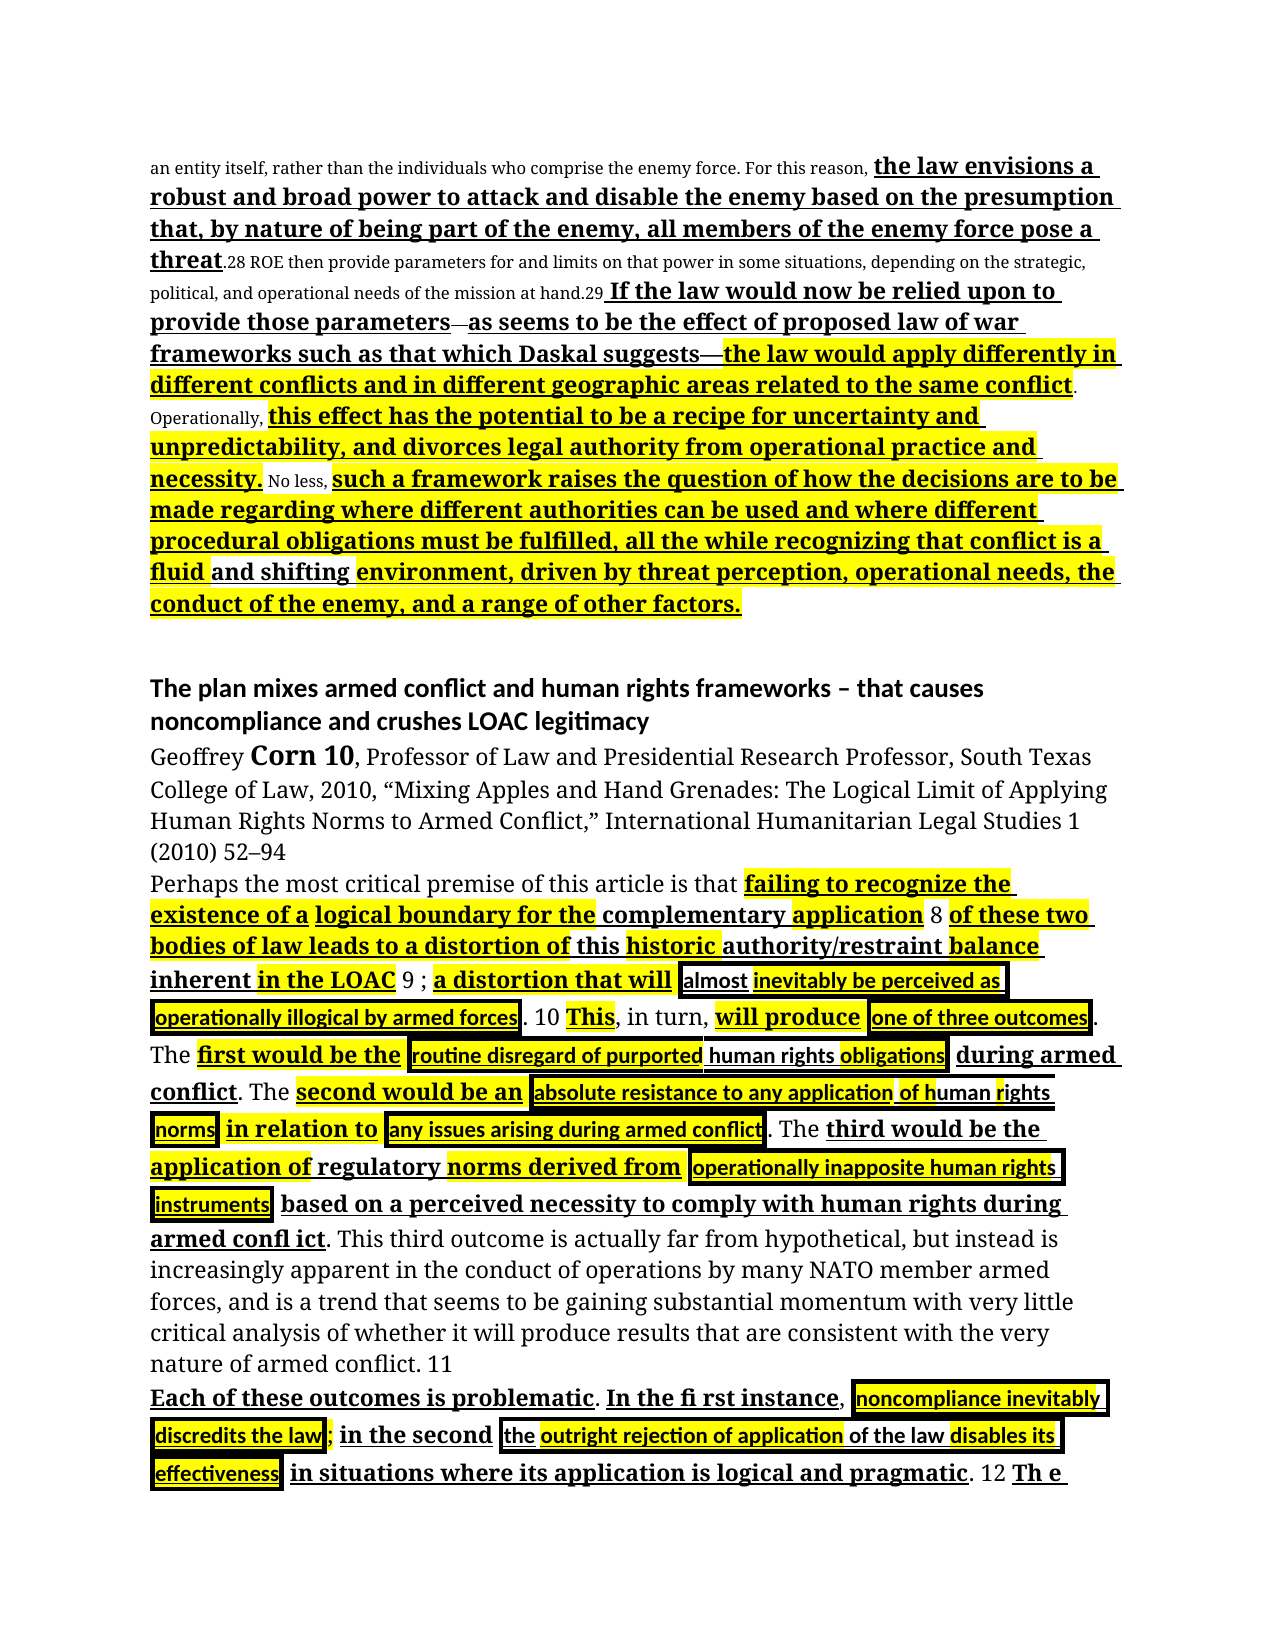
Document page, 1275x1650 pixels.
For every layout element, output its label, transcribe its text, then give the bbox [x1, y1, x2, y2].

text Perhaps the most critical premise of this article is that failing to recognize the existence of a logical boundary for the complementary application 8 of these two bodies of law leads to a distortion of this historic authority/restraint balance inherent in the LOAC 9 ; a distortion that will almost inevitably be perceived as operationally illogical by armed forces. 10 This, in turn, will produce one of three outcomes. The ﬁrst would be the routine disregard of purported human rights obligations during armed conﬂict. The second would be an absolute resistance to any application of human rights norms in relation to any issues arising during armed conﬂict. The third would be the application of regulatory norms derived from operationally inapposite human rights instruments based on a perceived necessity to comply with human rights during armed conﬂ ict. This third outcome is actually far from hypothetical, but instead is increasingly apparent in the conduct of operations by many NATO member armed forces, and is a trend that seems to be gaining substantial momentum with very little critical analysis of whether it will produce results that are consistent with the very nature of armed conﬂict. 11 [150, 867, 1125, 1379]
text Geoffrey Corn 10, Professor of Law and Presidential Research Professor, South Texas College of Law, 2010, “Mixing Apples and Hand Grenades: The Logical Limit of Applying Human Rights Norms to Armed Conﬂict,” International Humanitarian Legal Studies 1 (2010) 52–94 [150, 737, 1125, 867]
subtitle The plan mixes armed conflict and human rights frameworks – that causes noncompliance and crushes LOAC legitimacy [150, 671, 1125, 737]
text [150, 150, 1125, 619]
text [150, 1379, 1125, 1491]
